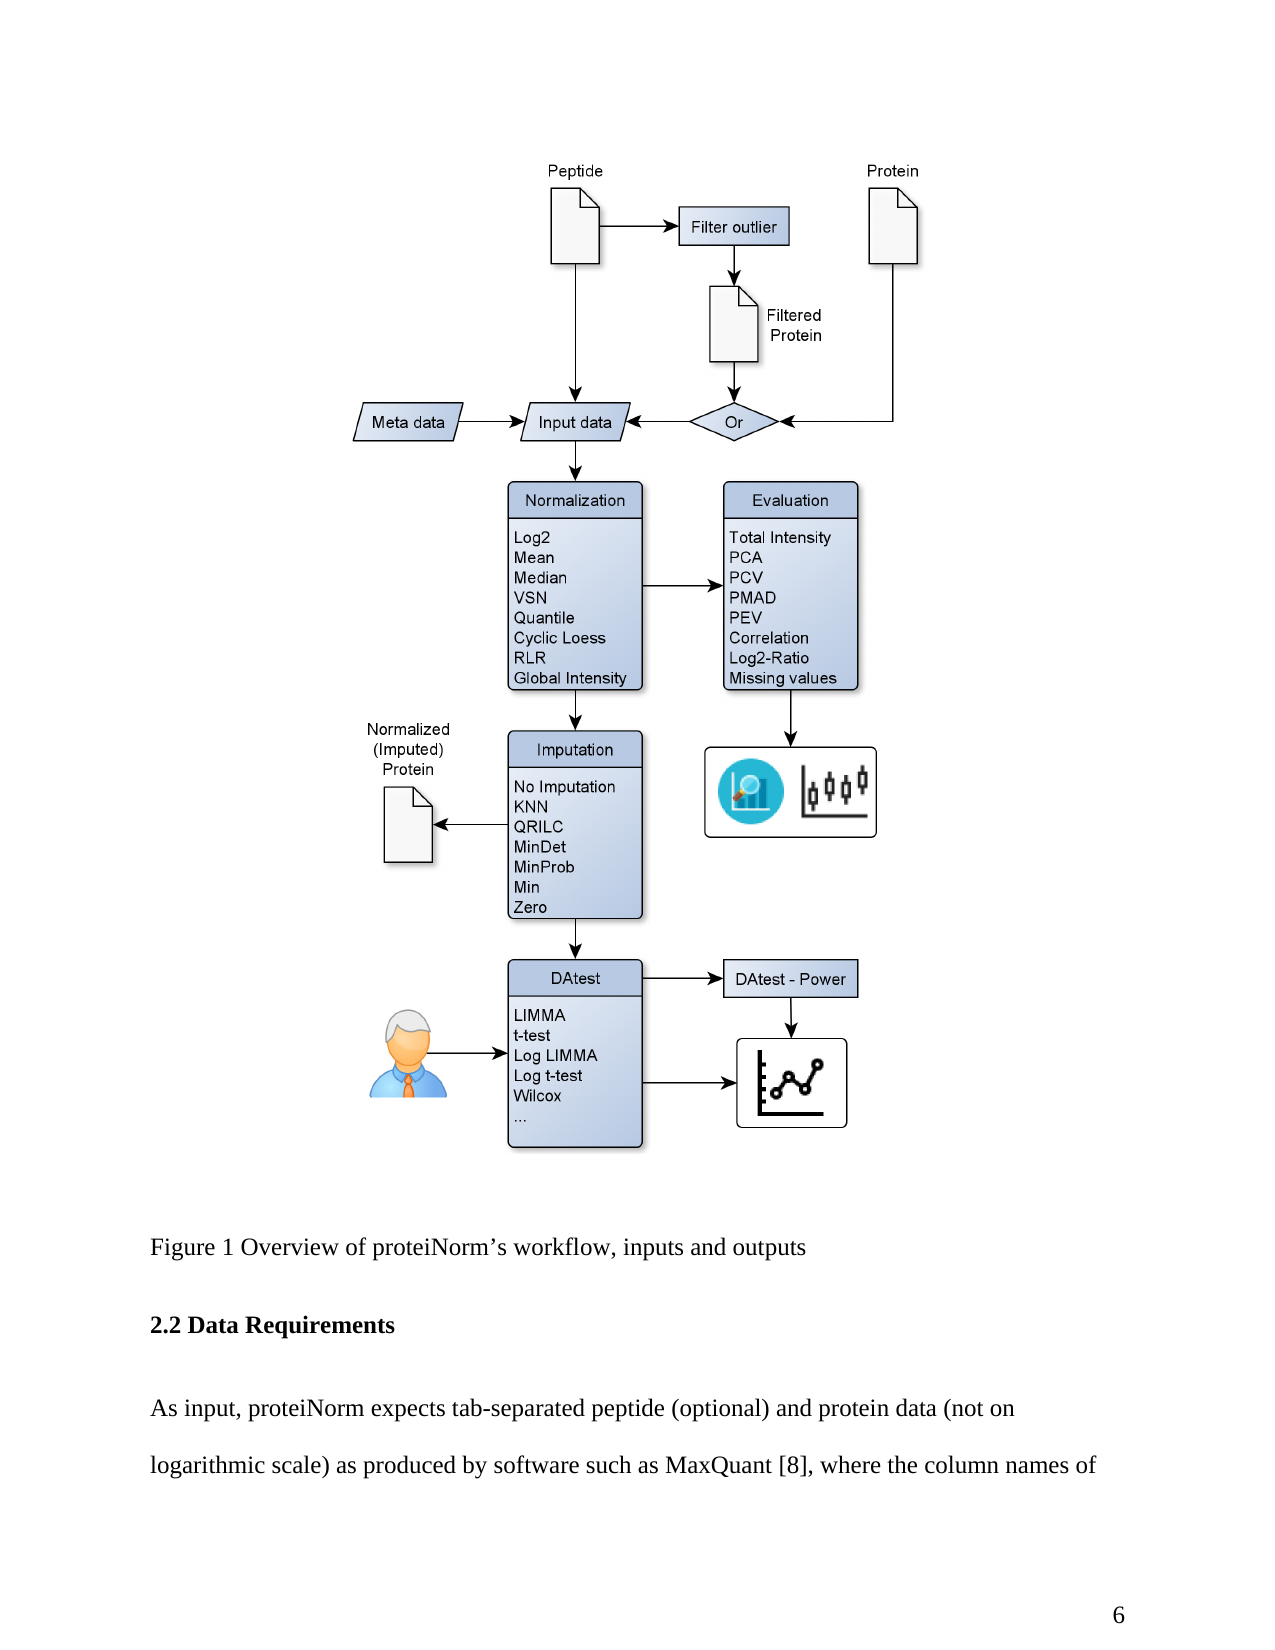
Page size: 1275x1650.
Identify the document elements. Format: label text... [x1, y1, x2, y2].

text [150, 1393, 1125, 1479]
picture [346, 149, 929, 1154]
list Data Requirements [150, 1310, 1125, 1339]
text Figure Overview of proteiNorm’s workflow, inputs and outputs [150, 1232, 1125, 1261]
